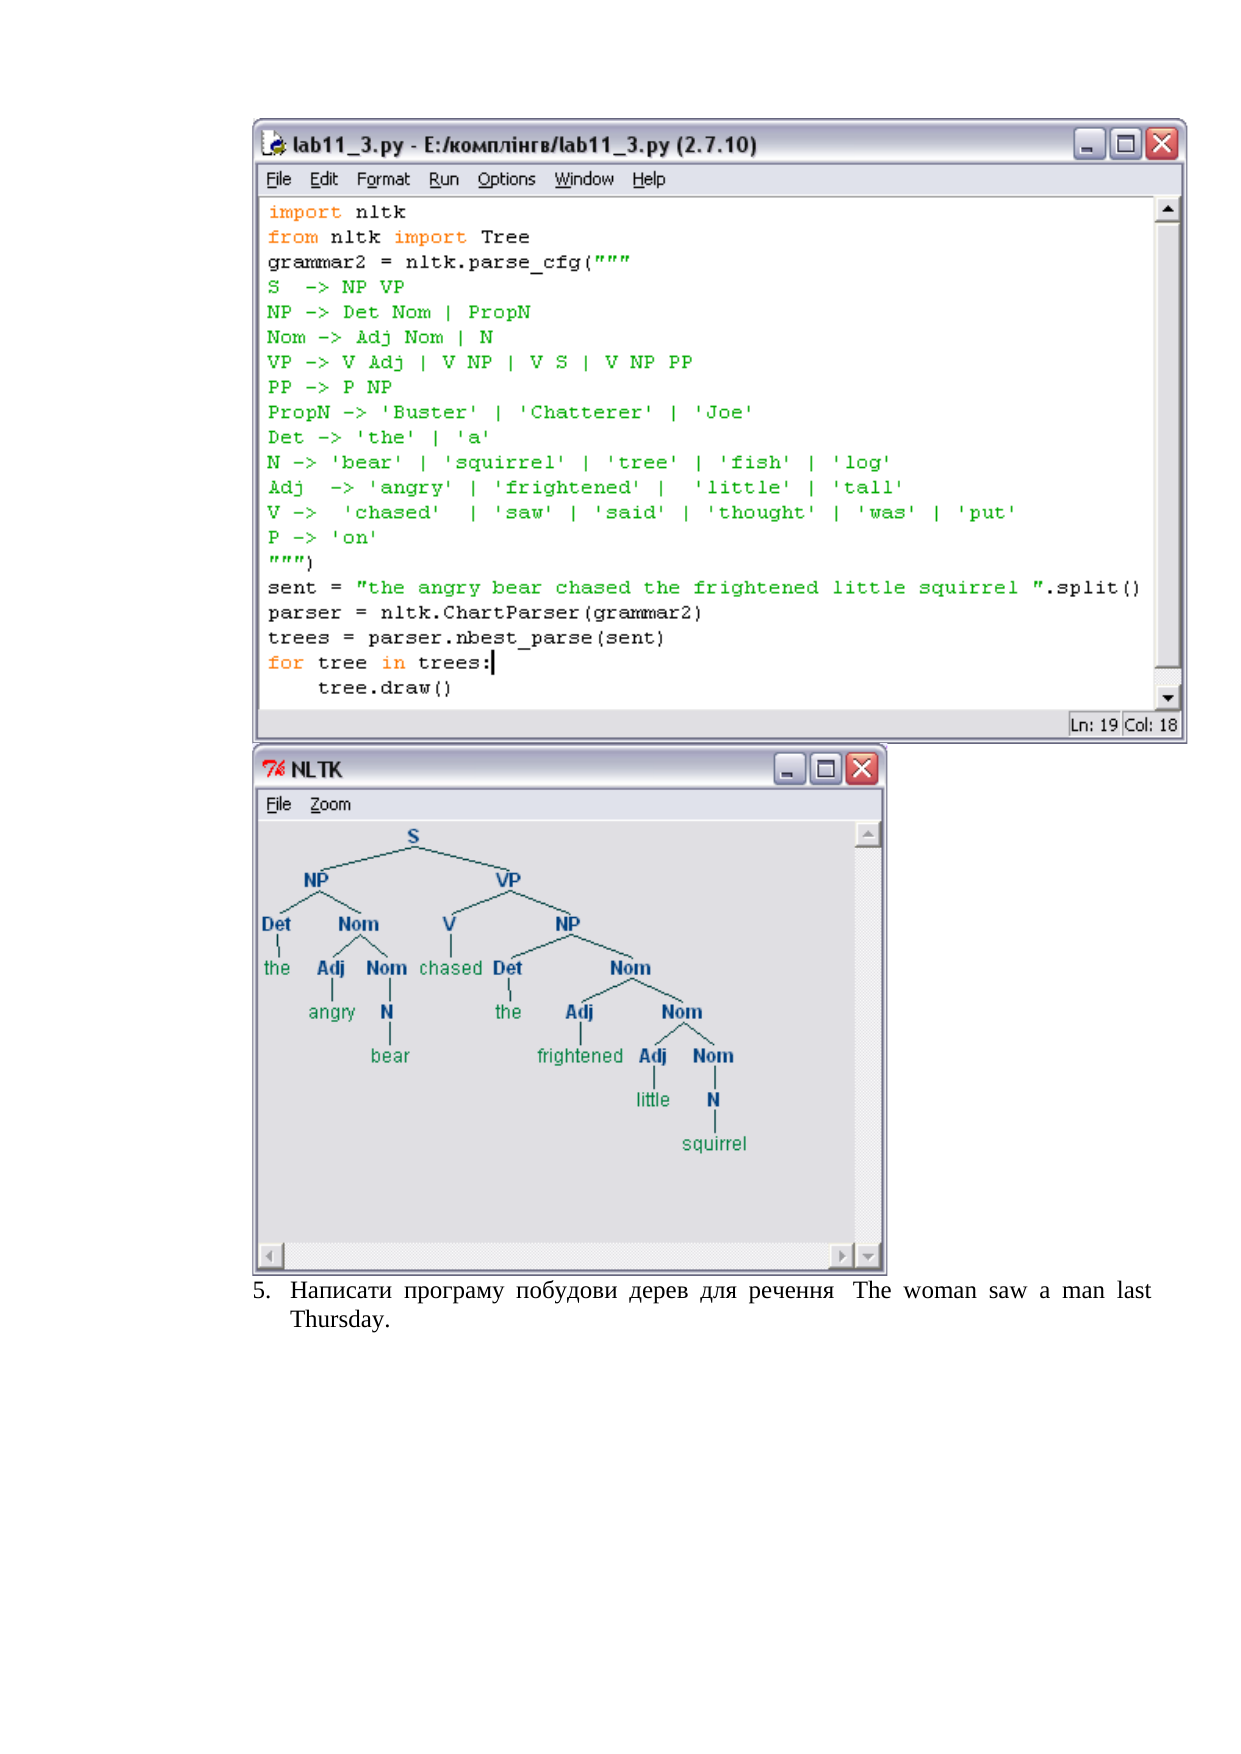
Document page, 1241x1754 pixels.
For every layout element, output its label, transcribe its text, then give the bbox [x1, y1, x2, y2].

list Написати програму побудови дерев для речення The woman saw a man last Thursday. [252, 1275, 1152, 1333]
picture [252, 118, 1188, 1276]
